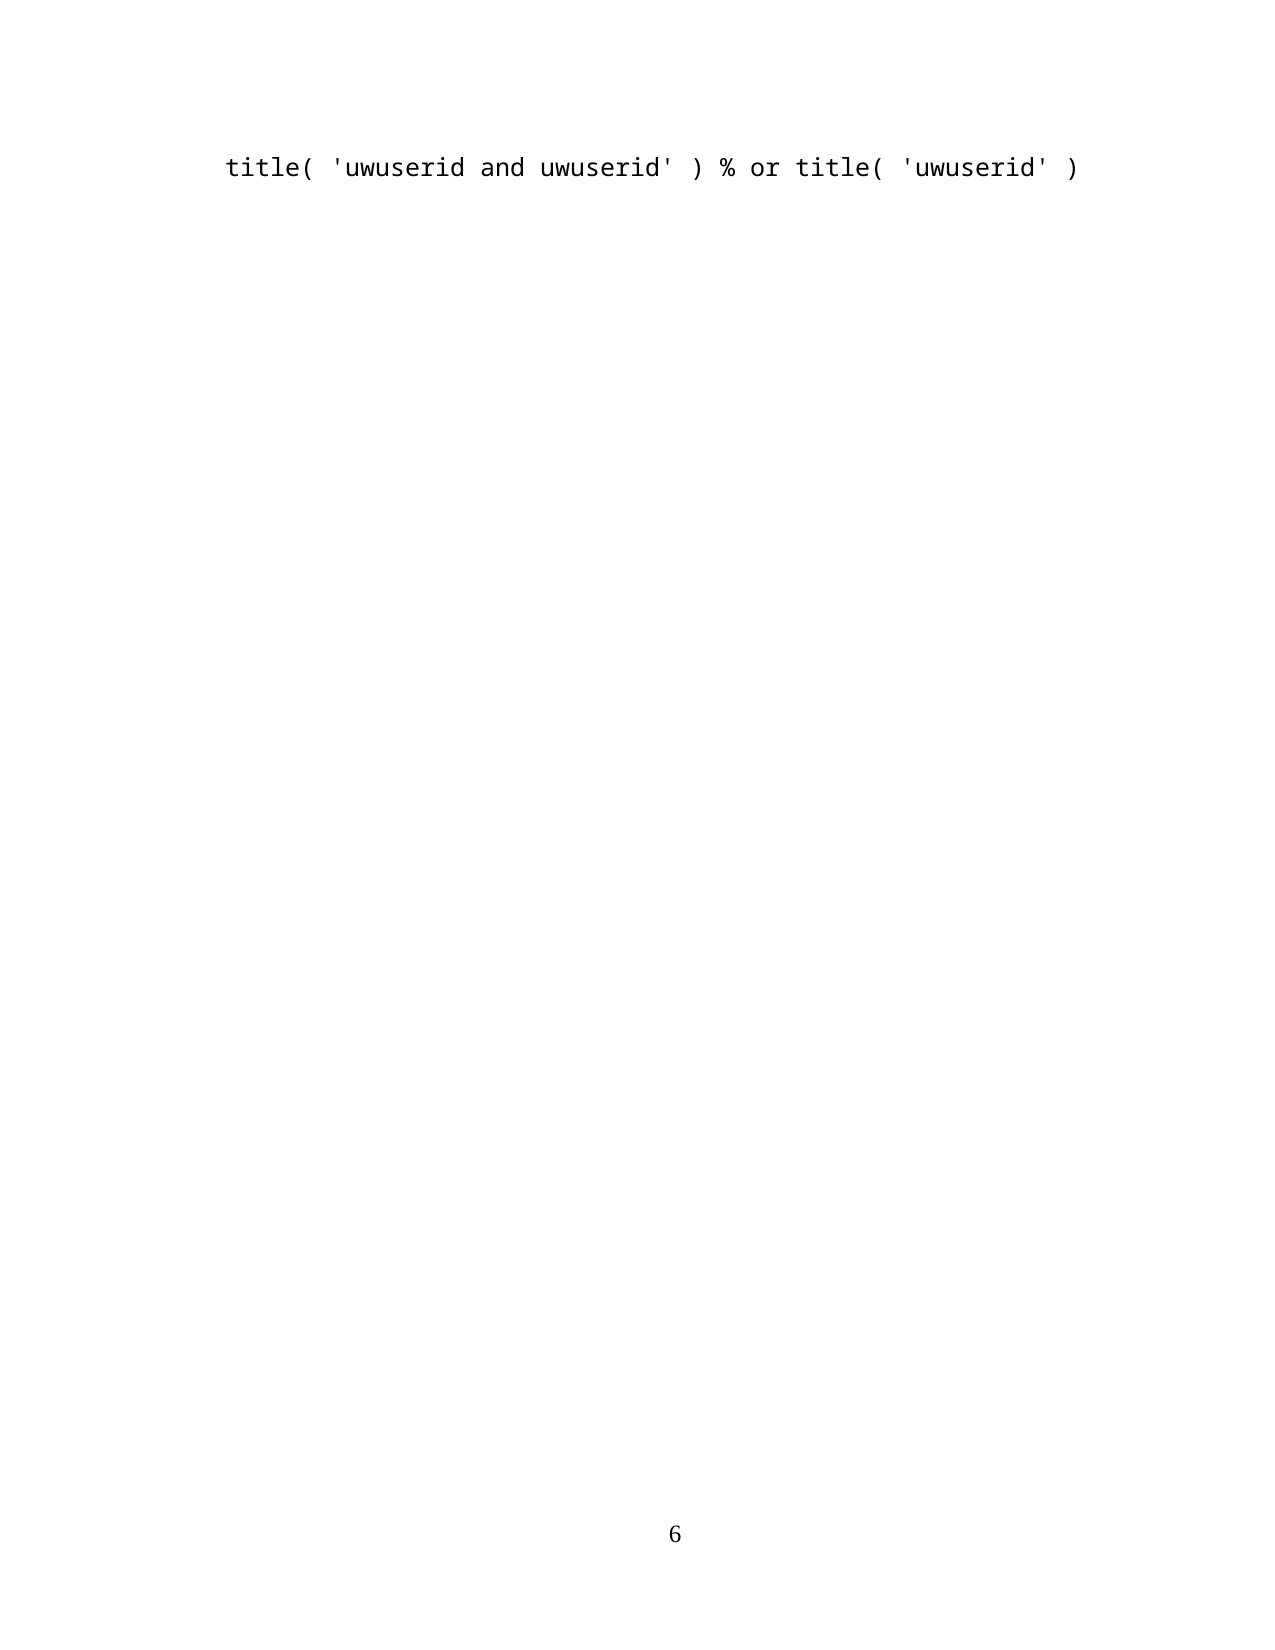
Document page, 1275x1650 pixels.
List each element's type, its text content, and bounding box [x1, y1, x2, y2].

text title( 'uwuserid and uwuserid' ) % or title( 'uwuserid' ) [225, 150, 1125, 184]
